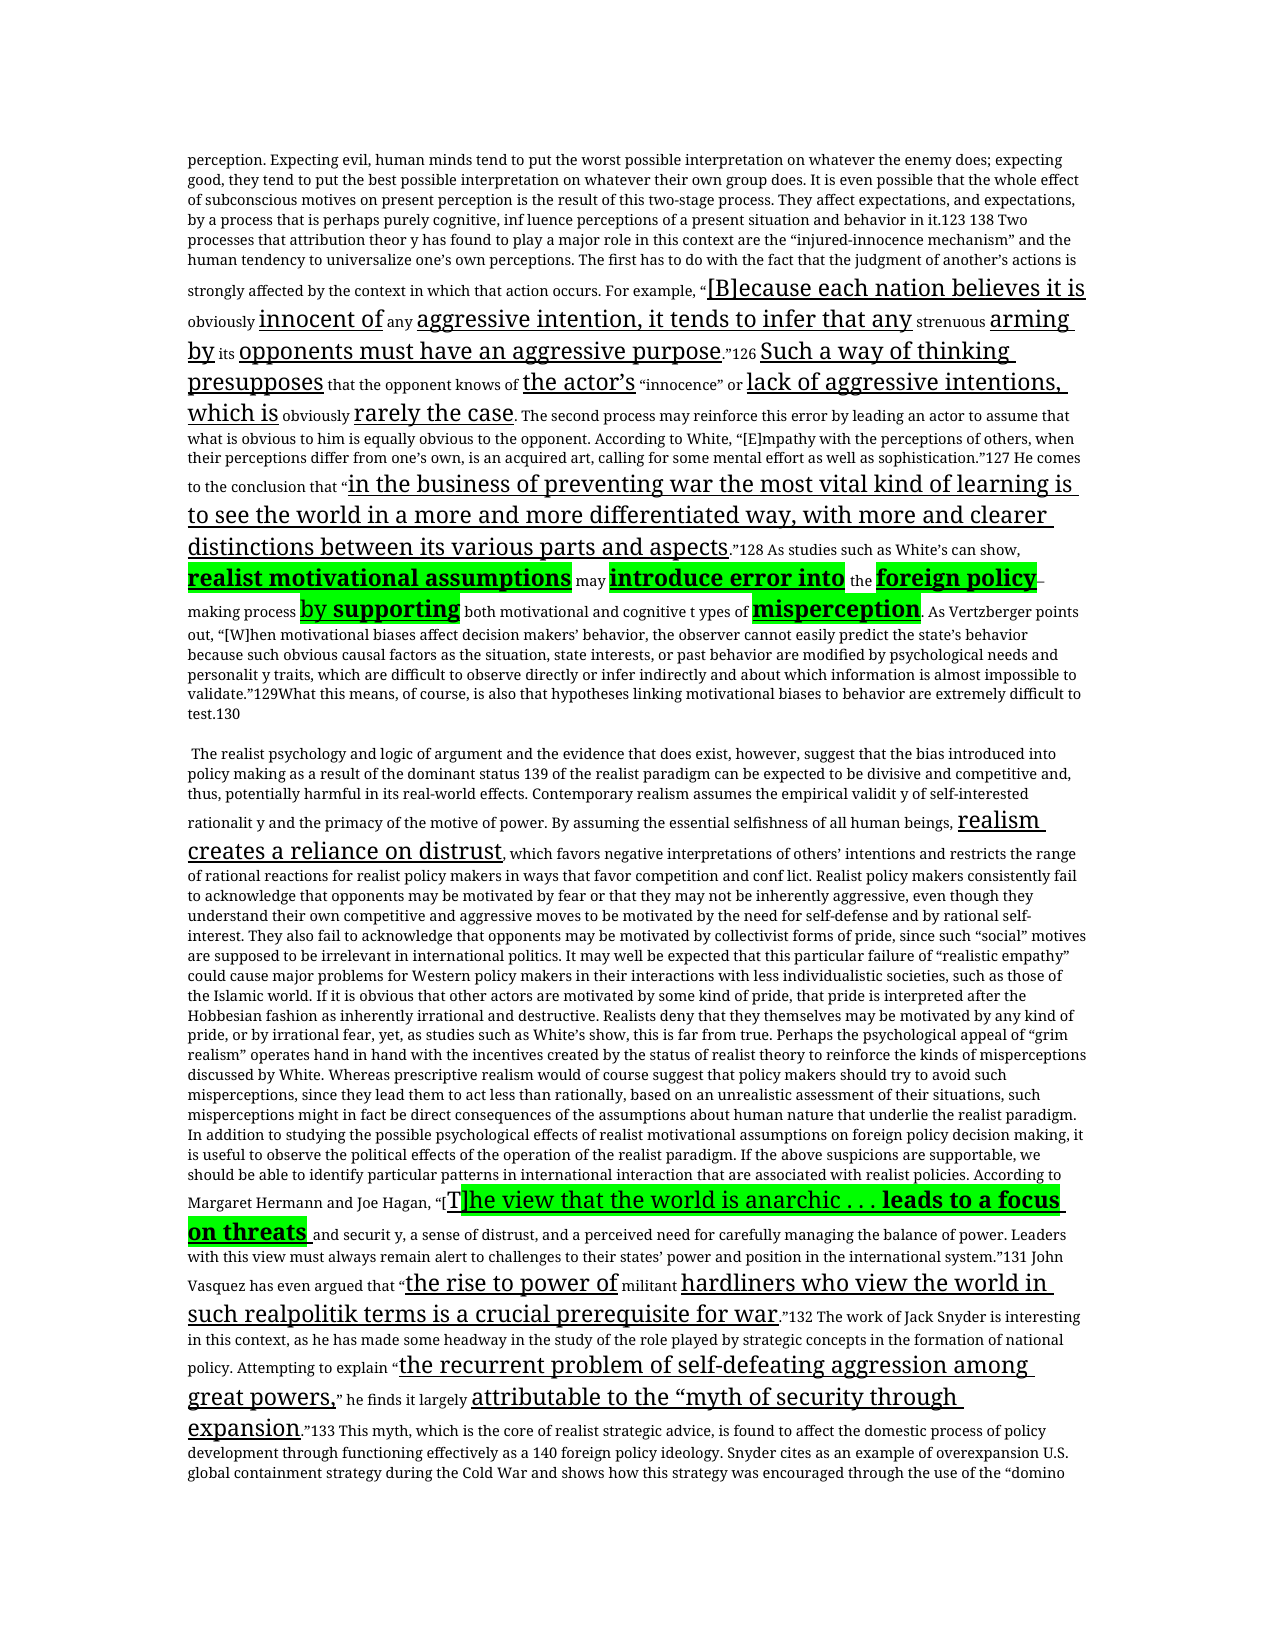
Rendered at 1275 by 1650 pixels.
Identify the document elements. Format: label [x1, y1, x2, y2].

text [187, 744, 1087, 1483]
text [187, 150, 1087, 724]
